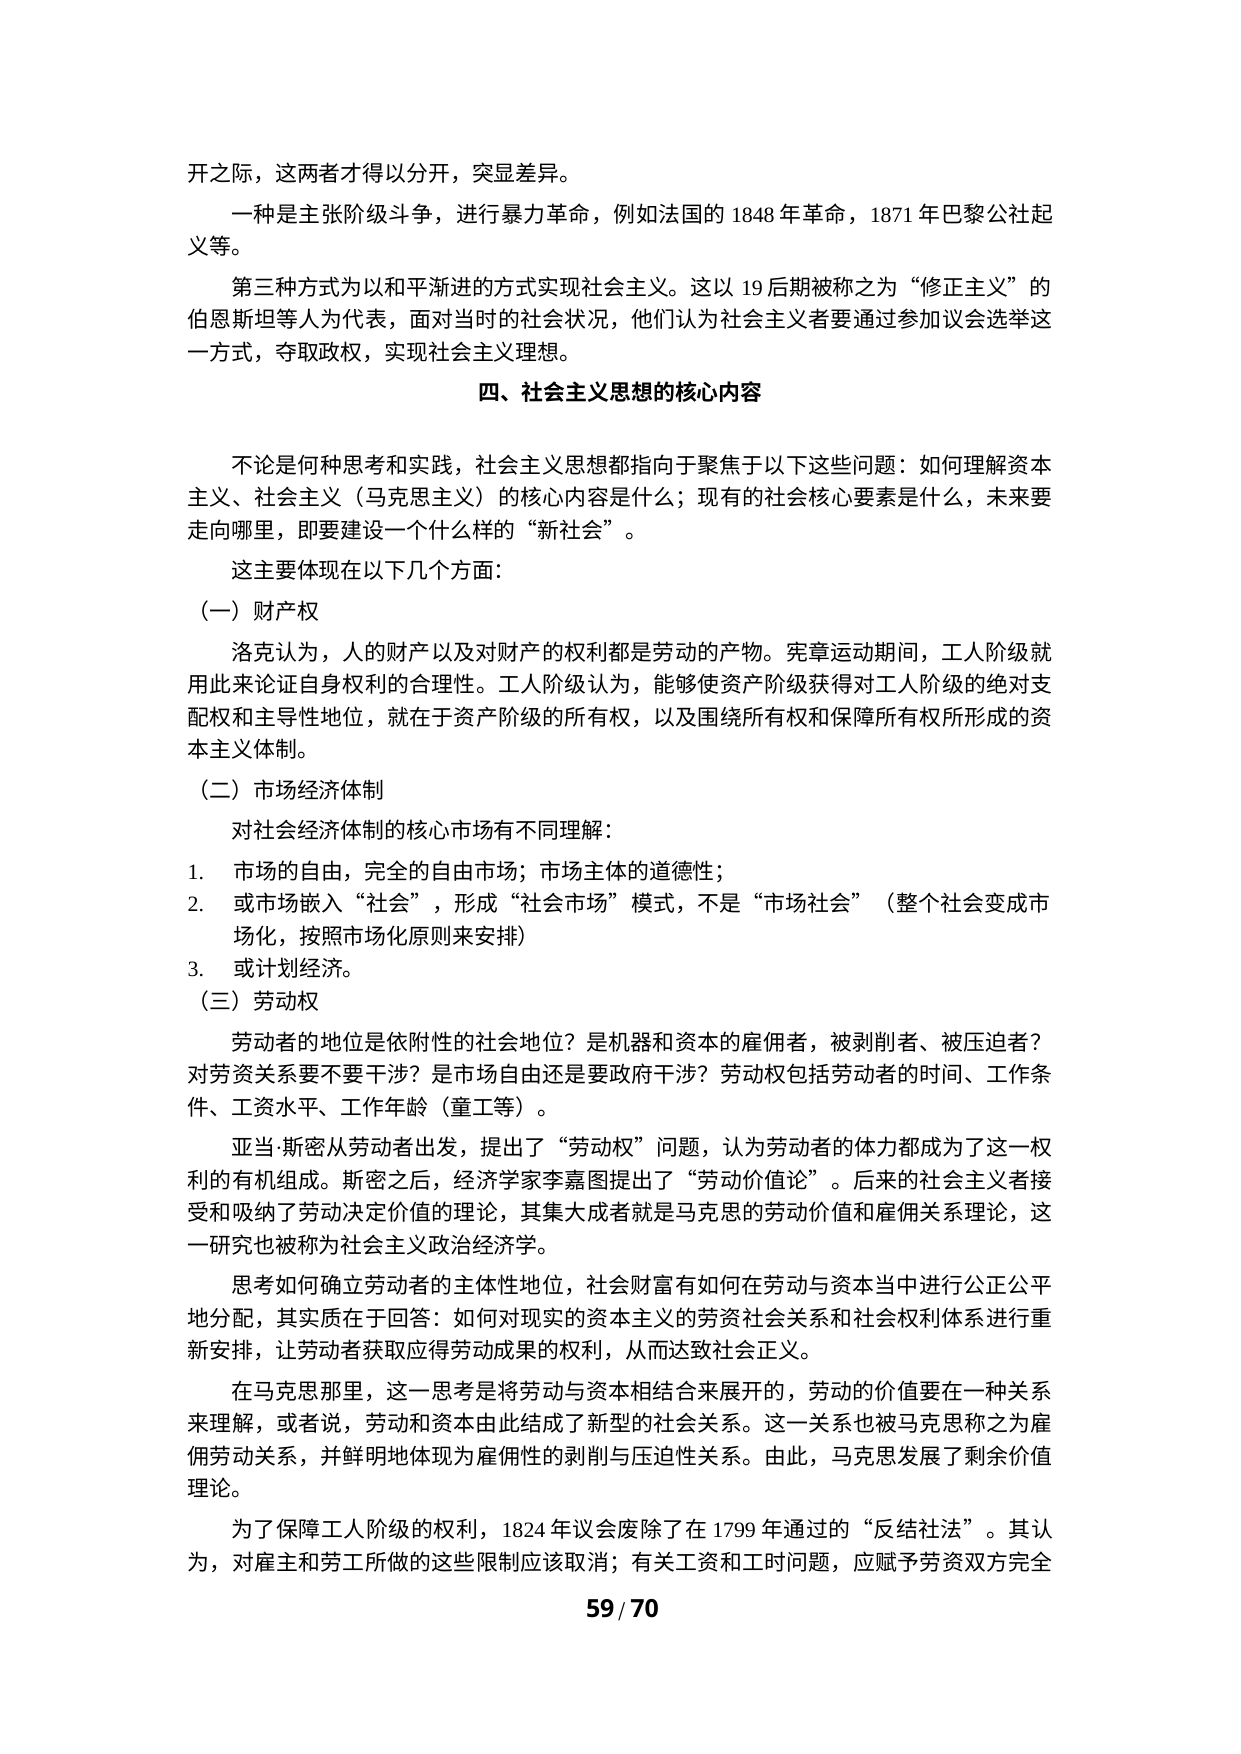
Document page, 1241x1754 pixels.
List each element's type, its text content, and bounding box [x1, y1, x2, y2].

text 在马克思那里，这一思考是将劳动与资本相结合来展开的，劳动的价值要在一种关系来理解，或者说，劳动和资本由此结成了新型的社会关系。这一关系也被马克思称之为雇佣劳动关系，并鲜明地体现为雇佣性的剥削与压迫性关系。由此，马克思发展了剩余价值理论。 [187, 1373, 1053, 1503]
text 亚当·斯密从劳动者出发，提出了“劳动权”问题，认为劳动者的体力都成为了这一权利的有机组成。斯密之后，经济学家李嘉图提出了“劳动价值论”。后来的社会主义者接受和吸纳了劳动决定价值的理论，其集大成者就是马克思的劳动价值和雇佣关系理论，这一研究也被称为社会主义政治经济学。 [187, 1130, 1053, 1260]
text 对社会经济体制的核心市场有不同理解： [187, 813, 1053, 845]
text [187, 1512, 1053, 1577]
text （二）市场经济体制 [187, 772, 1053, 805]
text 思考如何确立劳动者的主体性地位，社会财富有如何在劳动与资本当中进行公正公平地分配，其实质在于回答：如何对现实的资本主义的劳资社会关系和社会权利体系进行重新安排，让劳动者获取应得劳动成果的权利，从而达致社会正义。 [187, 1268, 1053, 1365]
list 市场的自由，完全的自由市场；市场主体的道德性； [187, 853, 1053, 886]
text 洛克认为，人的财产以及对财产的权利都是劳动的产物。宪章运动期间，工人阶级就用此来论证自身权利的合理性。工人阶级认为，能够使资产阶级获得对工人阶级的绝对支配权和主导性地位，就在于资产阶级的所有权，以及围绕所有权和保障所有权所形成的资本主义体制。 [187, 634, 1053, 764]
text （三）劳动权 [187, 983, 1053, 1016]
text 四、社会主义思想的核心内容 [187, 375, 1053, 407]
text 这主要体现在以下几个方面： [187, 553, 1053, 585]
text 第三种方式为以和平渐进的方式实现社会主义。这以19后期被称之为“修正主义”的伯恩斯坦等人为代表，面对当时的社会状况，他们认为社会主义者要通过参加议会选举这一方式，夺取政权，实现社会主义理想。 [187, 269, 1053, 367]
text （一）财产权 [187, 593, 1053, 626]
text 劳动者的地位是依附性的社会地位？是机器和资本的雇佣者，被剥削者、被压迫者？对劳资关系要不要干涉？是市场自由还是要政府干涉？劳动权包括劳动者的时间、工作条件、工资水平、工作年龄（童工等）。 [187, 1024, 1053, 1122]
list 或市场嵌入“社会”，形成“社会市场”模式，不是“市场社会”（整个社会变成市场化，按照市场化原则来安排） [187, 886, 1053, 951]
list 或计划经济。 [187, 951, 1053, 983]
text 不论是何种思考和实践，社会主义思想都指向于聚焦于以下这些问题：如何理解资本主义、社会主义（马克思主义）的核心内容是什么；现有的社会核心要素是什么，未来要走向哪里，即要建设一个什么样的“新社会”。 [187, 447, 1053, 545]
text 一种是主张阶级斗争，进行暴力革命，例如法国的1848年革命，1871年巴黎公社起义等。 [187, 196, 1053, 261]
